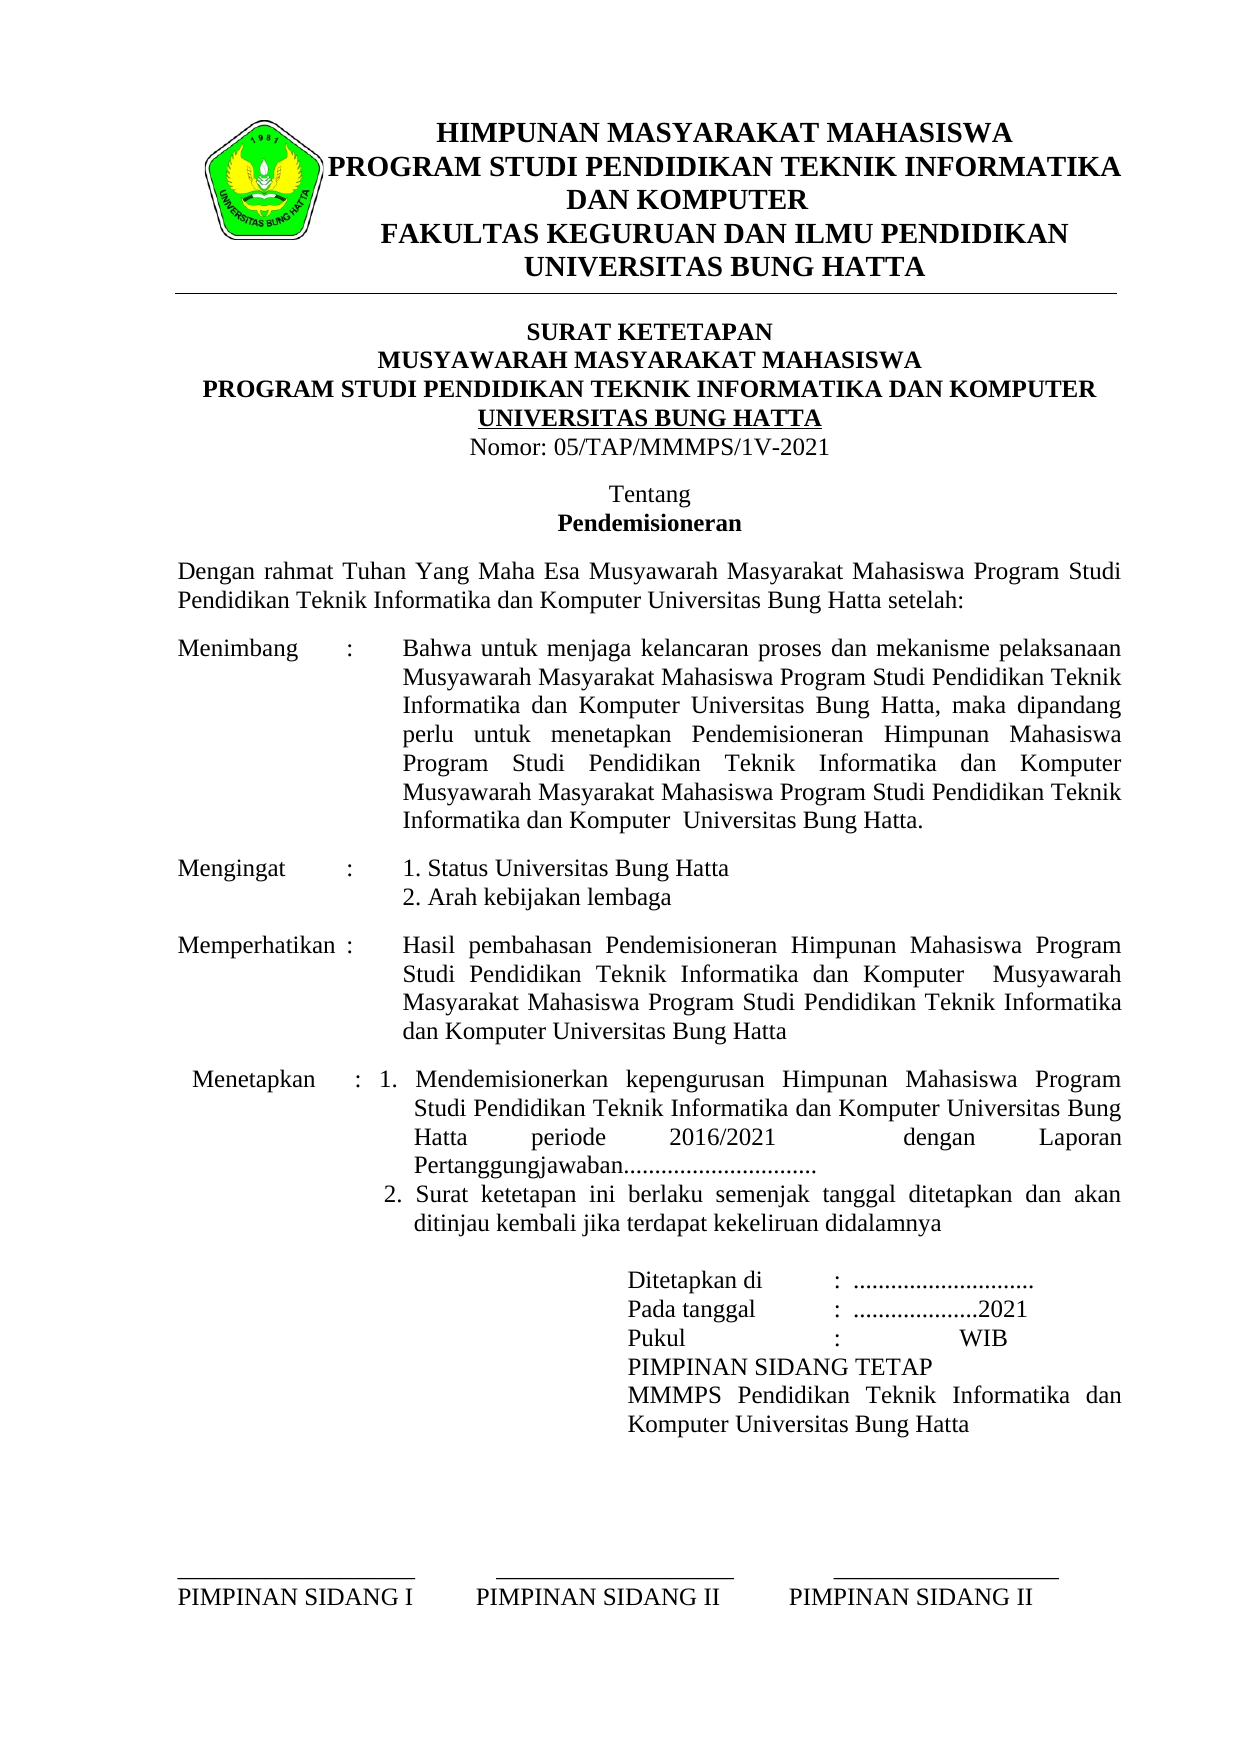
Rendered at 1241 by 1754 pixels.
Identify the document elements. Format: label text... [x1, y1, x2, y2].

text MMMPS Pendidikan Teknik Informatika dan Komputer Universitas Bung Hatta [627, 1380, 1122, 1438]
text Menimbang : Bahwa untuk menjaga kelancaran proses dan mekanisme pelaksanaan Musyawarah Masyarakat Mahasiswa Program Studi Pendidikan Teknik Informatika dan Komputer Universitas Bung Hatta, maka dipandang perlu untuk menetapkan Pendemisioneran Himpunan Mahasiswa Program Studi Pendidikan Teknik Informatika dan Komputer Musyawarah Masyarakat Mahasiswa Program Studi Pendidikan Teknik Informatika dan Komputer Universitas Bung Hatta. [177, 633, 1122, 834]
text PIMPINAN SIDANG I PIMPINAN SIDANG II PIMPINAN SIDANG II [177, 1582, 1122, 1610]
text ___________________ ___________________ __________________ [177, 1553, 1122, 1582]
text Menetapkan : 1. Mendemisionerkan kepengurusan Himpunan Mahasiswa Program Studi Pendidikan Teknik Informatika dan Komputer Universitas Bung Hatta periode 2016/2021 dengan Laporan Pertanggungjawaban............................... [192, 1064, 1122, 1179]
text UNIVERSITAS BUNG HATTA [177, 403, 1122, 432]
text 2. Surat ketetapan ini berlaku semenjak tanggal ditetapkan dan akan ditinjau kembali jika terdapat kekeliruan didalamnya [188, 1179, 1122, 1237]
picture [204, 120, 324, 240]
text Pendemisioneran [177, 508, 1122, 537]
text MUSYAWARAH MASYARAKAT MAHASISWA [177, 345, 1122, 374]
text FAKULTAS KEGURUAN DAN ILMU PENDIDIKAN [252, 216, 1122, 249]
text Memperhatikan : Hasil pembahasan Pendemisioneran Himpunan Mahasiswa Program Studi Pendidikan Teknik Informatika dan Komputer Musyawarah Masyarakat Mahasiswa Program Studi Pendidikan Teknik Informatika dan Komputer Universitas Bung Hatta [177, 930, 1122, 1045]
text HIMPUNAN MASYARAKAT MAHASISWA [252, 115, 1122, 149]
text Pada tanggal : ....................2021 [177, 1294, 1122, 1323]
text PROGRAM STUDI PENDIDIKAN TEKNIK INFORMATIKA DAN KOMPUTER [177, 374, 1122, 403]
text Dengan rahmat Tuhan Yang Maha Esa Musyawarah Masyarakat Mahasiswa Program Studi Pendidikan Teknik Informatika dan Komputer Universitas Bung Hatta setelah: [177, 556, 1122, 614]
text Nomor: 05/TAP/MMMPS/1V-2021 [177, 432, 547, 460]
text Nomor: 05/TAP/MMMPS/1V-2021 [578, 432, 1122, 460]
text Ditetapkan di : ............................. [177, 1265, 1122, 1294]
text 2. Arah kebijakan lembaga [177, 882, 1122, 911]
text PIMPINAN SIDANG TETAP [177, 1352, 1122, 1380]
text SURAT KETETAPAN [177, 317, 1122, 345]
text Tentang [177, 479, 1122, 508]
text Pukul : WIB [177, 1323, 1122, 1352]
text PROGRAM STUDI PENDIDIKAN TEKNIK INFORMATIKA DAN KOMPUTER [324, 149, 1122, 216]
text UNIVERSITAS BUNG HATTA [252, 249, 1122, 283]
text Mengingat : 1. Status Universitas Bung Hatta [177, 853, 1122, 882]
